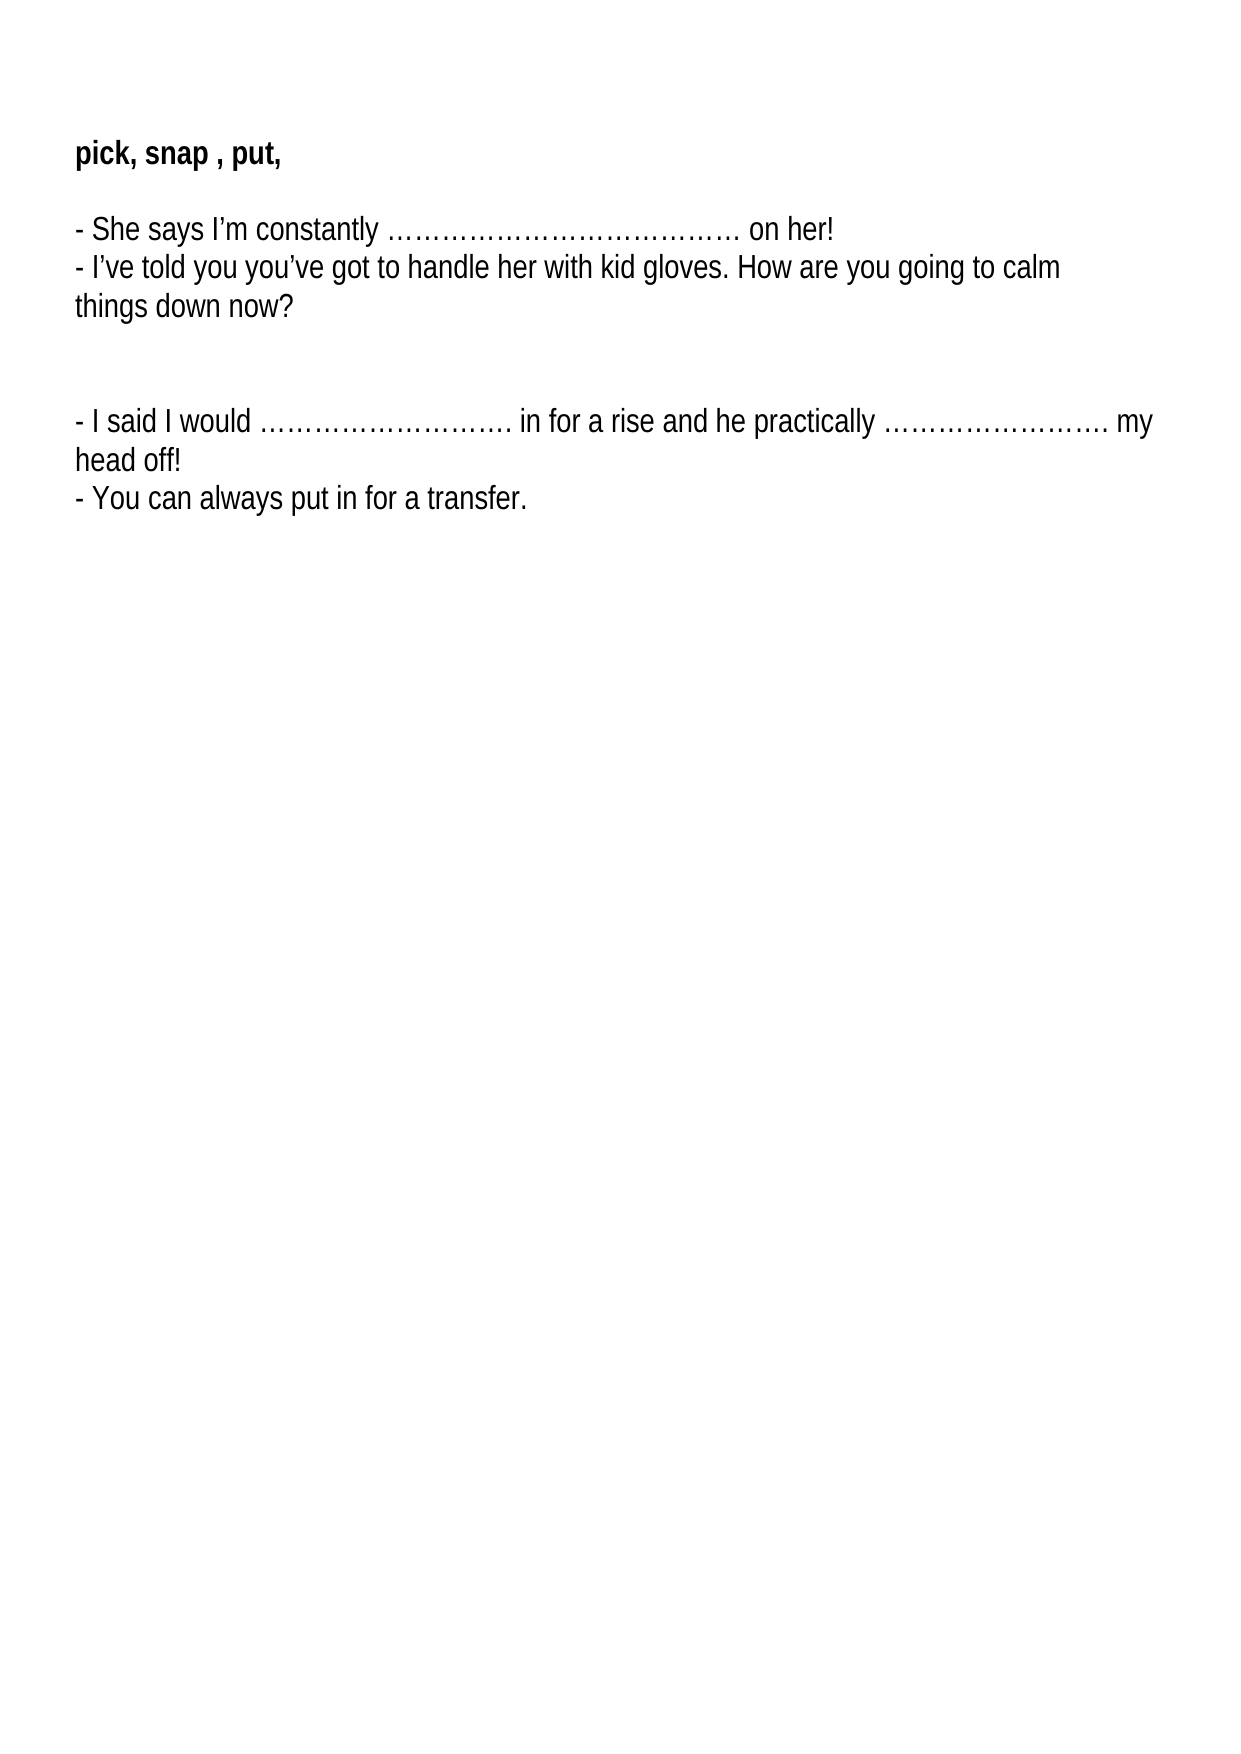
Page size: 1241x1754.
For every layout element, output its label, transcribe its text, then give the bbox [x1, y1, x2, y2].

text - I’ve told you you’ve got to handle her with kid gloves. How are you going to calm [75, 248, 1165, 286]
text things down now? [75, 286, 1165, 324]
text - She says I’m constantly ………………………………… on her! [75, 209, 1165, 248]
text pick, snap , put, [75, 133, 1165, 171]
text - I said I would ………………………. in for a rise and he practically ……………………. my head off! [75, 402, 1165, 478]
text - You can always put in for a transfer. [75, 478, 1165, 516]
